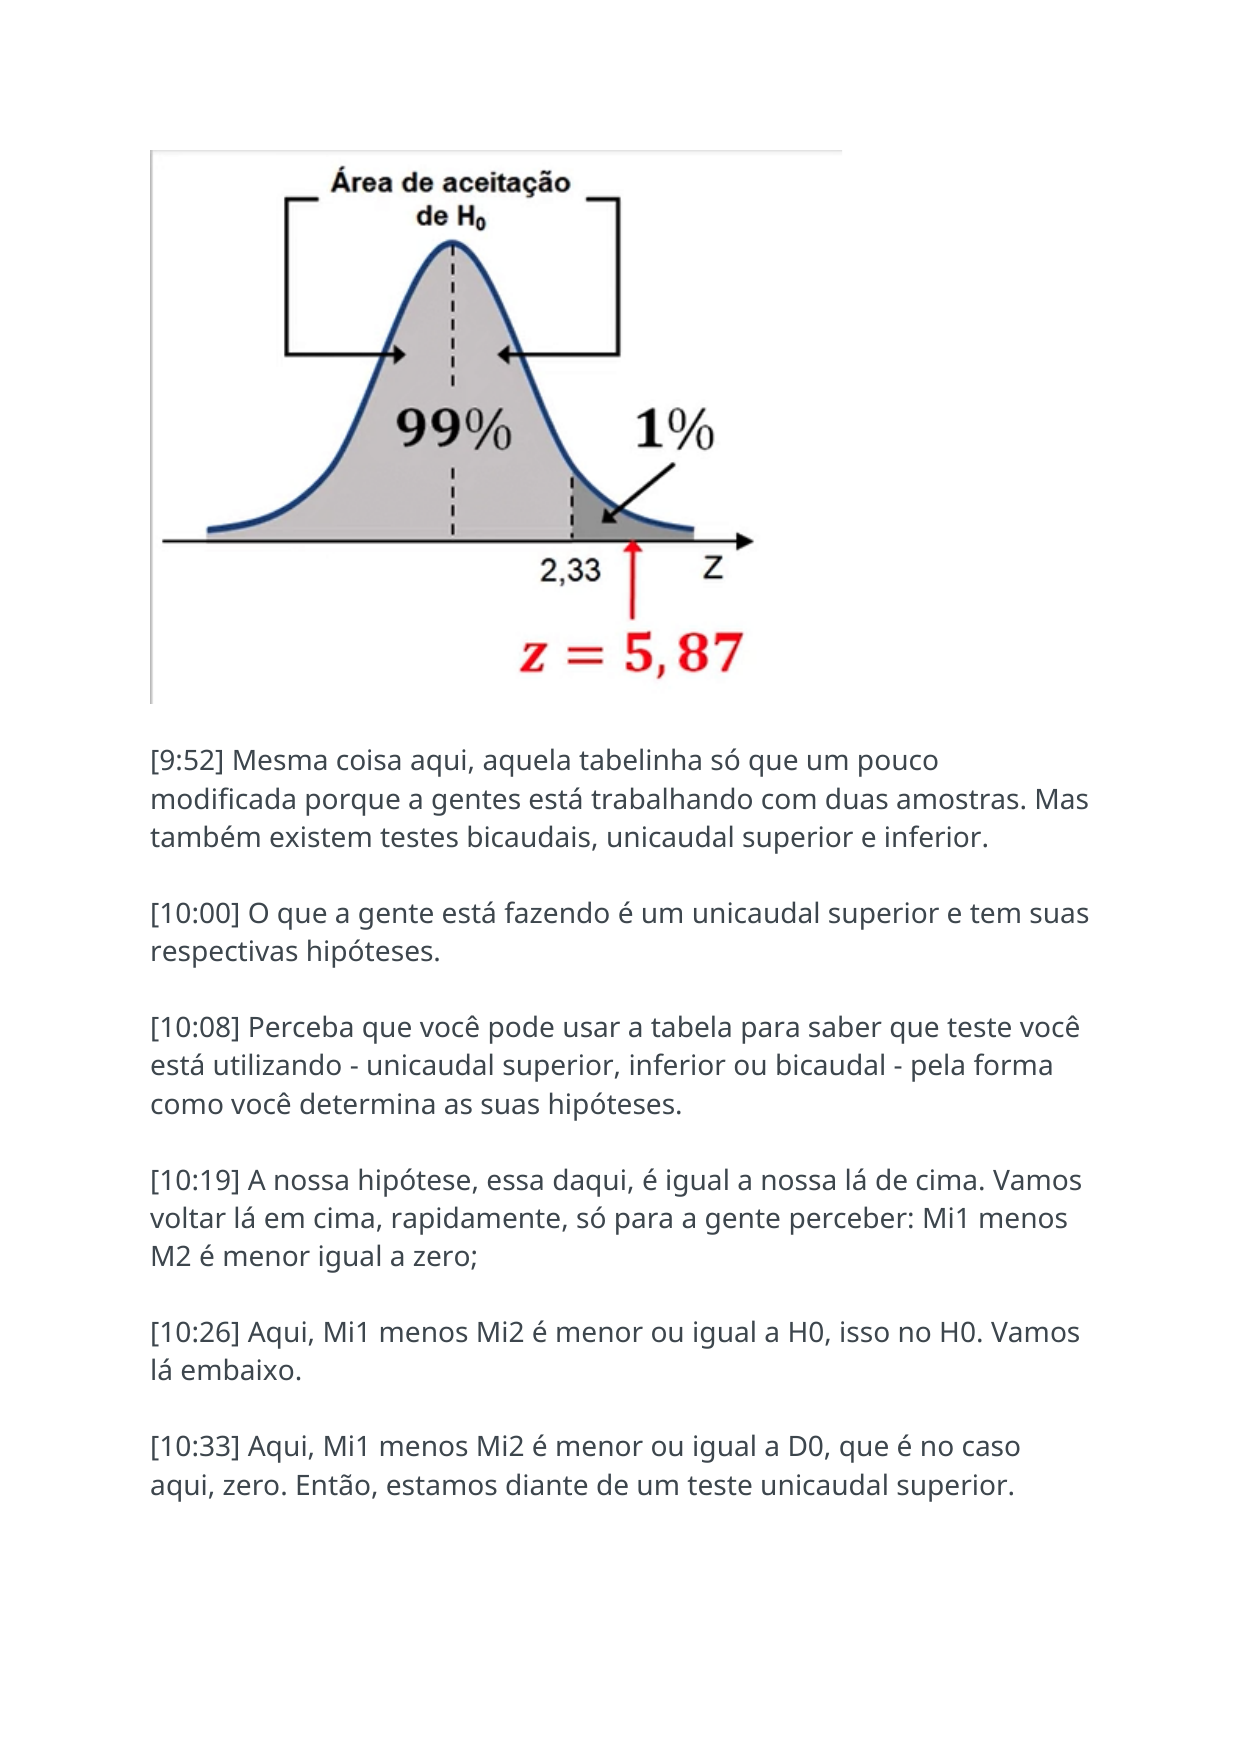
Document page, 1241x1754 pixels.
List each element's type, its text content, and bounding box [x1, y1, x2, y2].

text [10:00] O que a gente está fazendo é um unicaudal superior e tem suas respectivas hipóteses. [150, 893, 1090, 970]
text [10:26] Aqui, Mi1 menos Mi2 é menor ou igual a H0, isso no H0. Vamos lá embaixo. [150, 1312, 1090, 1389]
text [10:33] Aqui, Mi1 menos Mi2 é menor ou igual a D0, que é no caso aqui, zero. Então, estamos diante de um teste unicaudal superior. [150, 1426, 1090, 1503]
text [9:52] Mesma coisa aqui, aquela tabelinha só que um pouco modificada porque a gentes está trabalhando com duas amostras. Mas também existem testes bicaudais, unicaudal superior e inferior. [150, 741, 1090, 856]
text [10:08] Perceba que você pode usar a tabela para saber que teste você está utilizando - unicaudal superior, inferior ou bicaudal - pela forma como você determina as suas hipóteses. [150, 1007, 1090, 1122]
picture [150, 150, 843, 704]
text [10:19] A nossa hipótese, essa daqui, é igual a nossa lá de cima. Vamos voltar lá em cima, rapidamente, só para a gente perceber: Mi1 menos M2 é menor igual a zero; [150, 1160, 1090, 1275]
